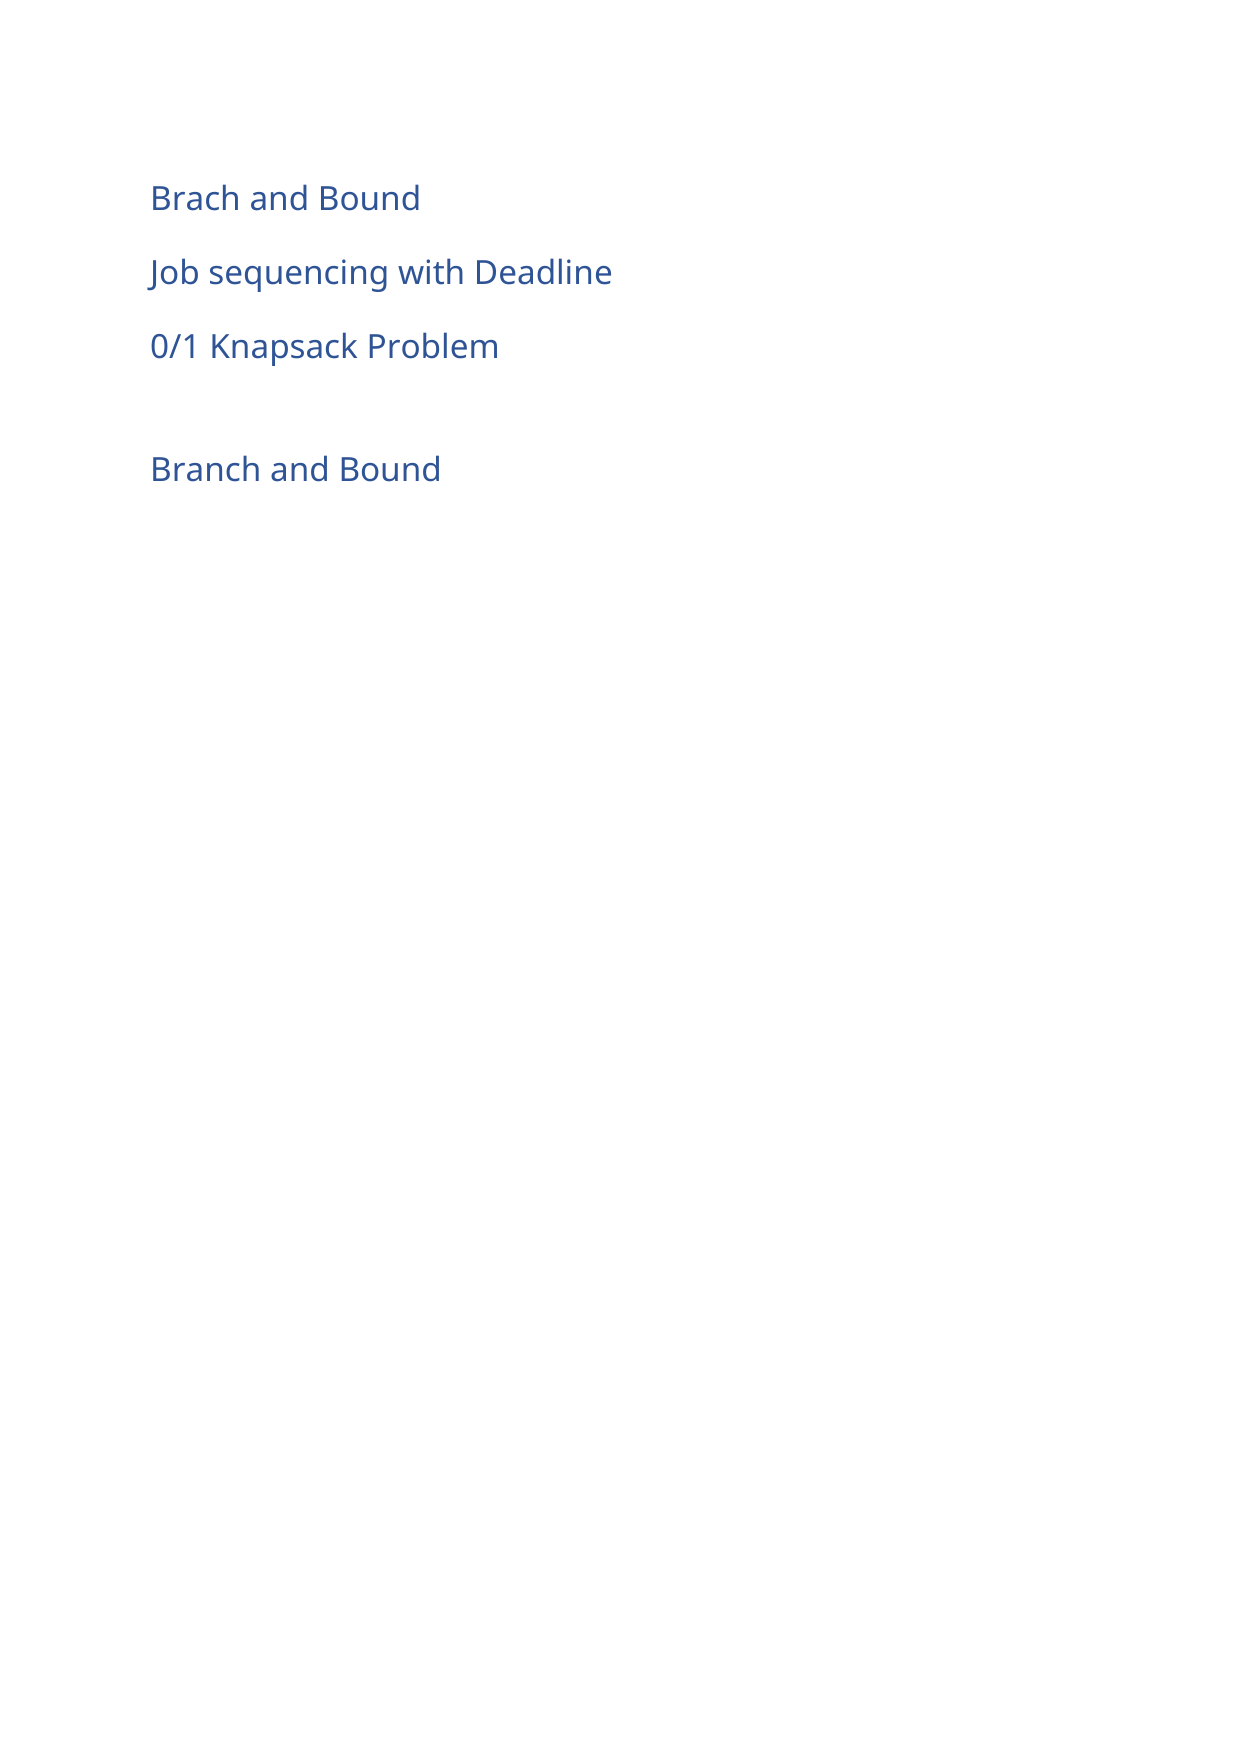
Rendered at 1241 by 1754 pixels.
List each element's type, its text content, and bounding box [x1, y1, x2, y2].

subtitle Brach and Bound [150, 175, 1090, 220]
subtitle Branch and Bound [150, 397, 1090, 491]
subtitle 0/1 Knapsack Problem [150, 323, 1090, 368]
subtitle Job sequencing with Deadline [150, 249, 1090, 294]
